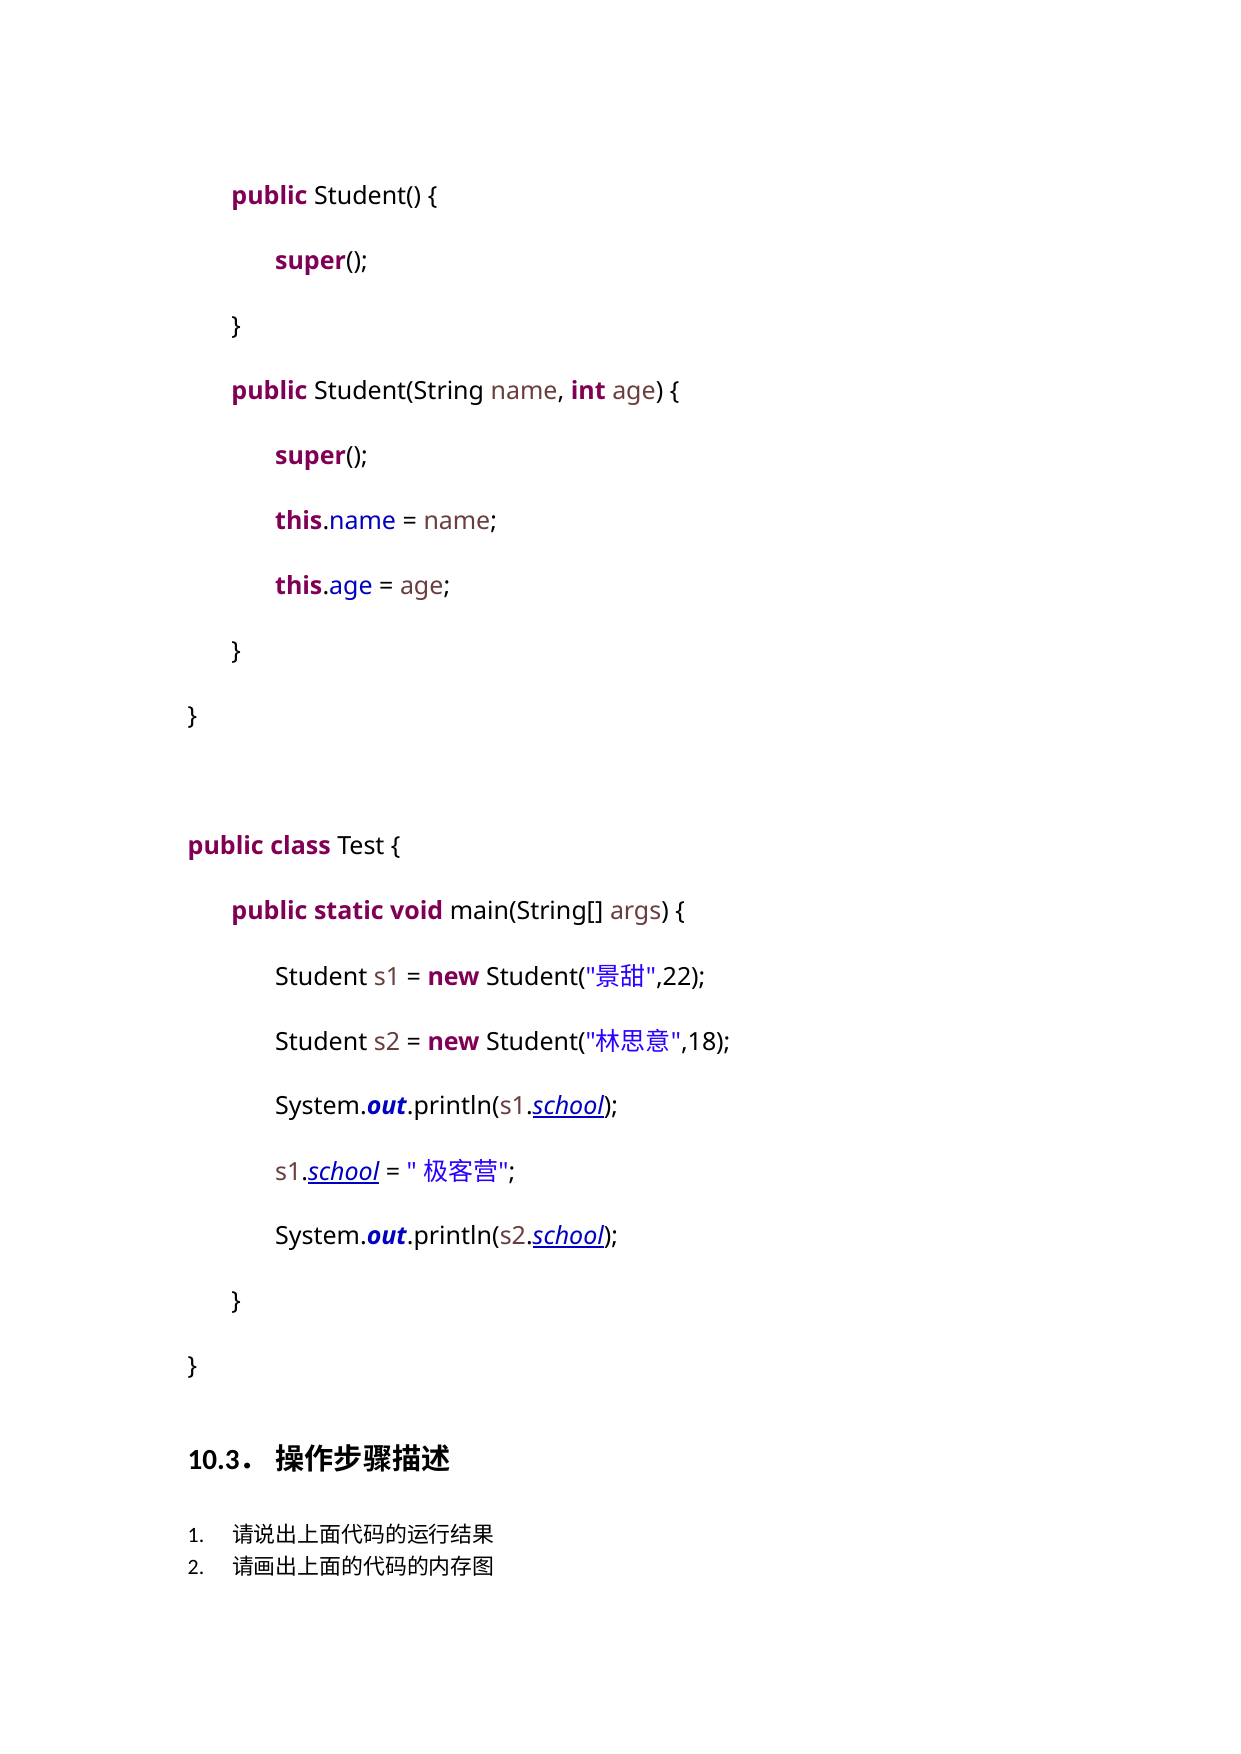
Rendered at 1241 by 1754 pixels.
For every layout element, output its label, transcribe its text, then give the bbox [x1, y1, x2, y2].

text } [187, 617, 1053, 682]
text public Student(String name, int age) { [187, 357, 1053, 422]
text } [187, 1332, 1053, 1397]
text super(); [187, 422, 1053, 487]
text } [187, 1267, 1053, 1332]
text super(); [187, 227, 1053, 292]
text public Student() { [187, 162, 1053, 227]
list 请说出上面代码的运行结果 [187, 1516, 1053, 1549]
text this.name = name; [187, 487, 1053, 552]
text System.out.println(s1.school); [187, 1072, 1053, 1137]
text this.age = age; [187, 552, 1053, 617]
text System.out.println(s2.school); [187, 1202, 1053, 1267]
text public class Test { [187, 812, 1053, 877]
text } [187, 682, 1053, 747]
text } [187, 292, 1053, 357]
text public static void main(String[] args) { [187, 877, 1053, 942]
text Student s1 = new Student("景甜",22); [187, 942, 1053, 1007]
text s1.school = " 极客营"; [187, 1137, 1053, 1202]
subtitle 操作步骤描述 [187, 1424, 1053, 1489]
text Student s2 = new Student("林思意",18); [187, 1007, 1053, 1072]
list 请画出上面的代码的内存图 [187, 1549, 1053, 1581]
